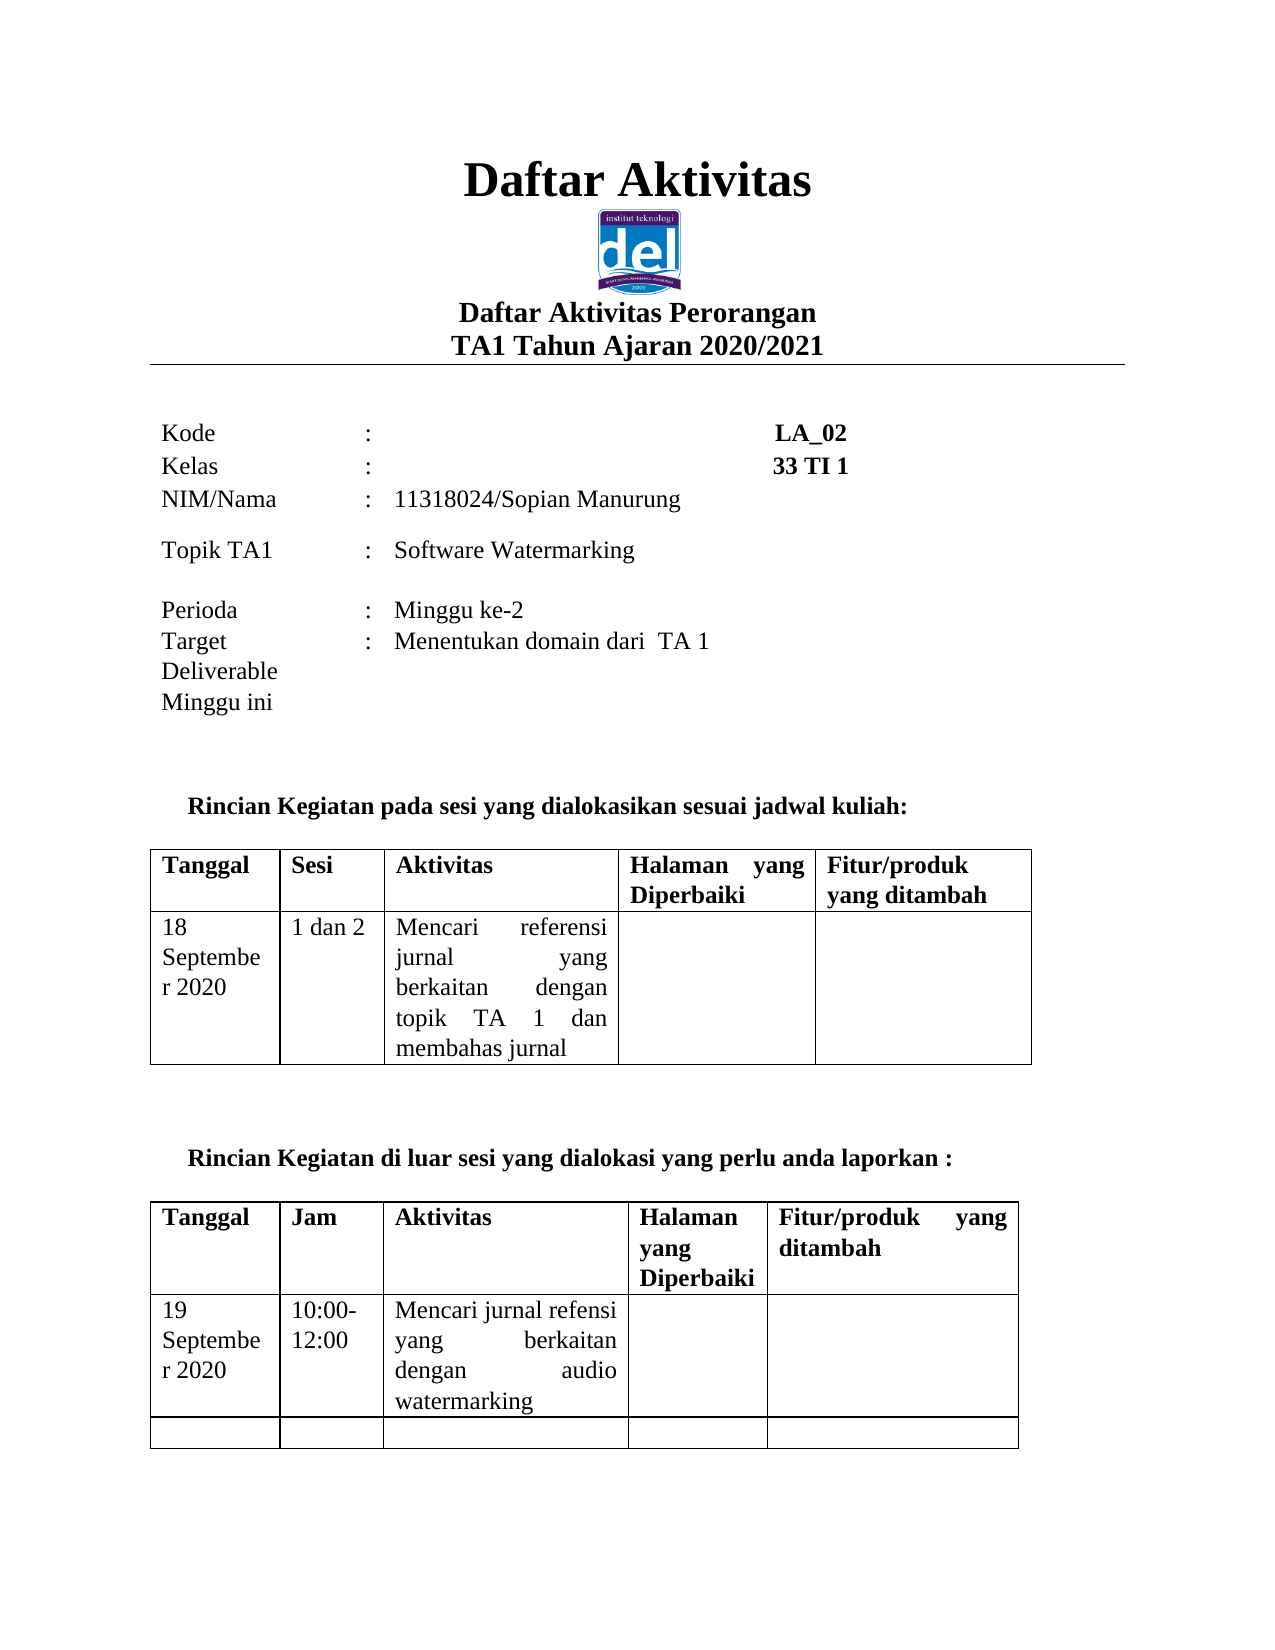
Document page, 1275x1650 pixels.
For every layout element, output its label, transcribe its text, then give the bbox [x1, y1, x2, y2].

table_cell [619, 912, 815, 1064]
table_cell [151, 1418, 279, 1448]
table_cell 10:00-12:00 [281, 1295, 383, 1416]
subtitle Rincian Kegiatan pada sesi yang dialokasikan sesuai jadwal kuliah: [187, 791, 1125, 819]
table_cell 33 TI 1 [383, 451, 1032, 484]
table_header Aktivitas [384, 1203, 628, 1294]
table_cell Software Watermarking [383, 535, 1032, 596]
table_header Kode [150, 418, 353, 451]
table_cell 11318024/Sopian Manurung [383, 484, 1032, 535]
table_cell 18 September 2020 [151, 912, 279, 1064]
picture [593, 207, 683, 295]
table_cell Mencari jurnal refensi yang berkaitan dengan audio watermarking [384, 1295, 628, 1416]
table_cell Target Deliverable Minggu ini [150, 626, 353, 717]
table_cell : [353, 626, 383, 717]
text Daftar Aktivitas [150, 150, 1125, 207]
table_header Aktivitas [385, 850, 618, 911]
table_cell : [353, 451, 383, 484]
subtitle Rincian Kegiatan di luar sesi yang dialokasi yang perlu anda laporkan : [187, 1143, 1125, 1172]
table_cell [816, 912, 1031, 1064]
table_header Fitur/produk yang ditambah [816, 850, 1031, 911]
table_cell Mencari referensi jurnal yang berkaitan dengan topik TA 1 dan membahas jurnal [385, 912, 618, 1064]
text TA1 Tahun Ajaran 2020/2021 [150, 328, 1125, 364]
table_cell [384, 1418, 628, 1448]
text Daftar Aktivitas Perorangan [150, 295, 1125, 328]
table_header Halaman yang Diperbaiki [619, 850, 815, 911]
table_cell NIM/Nama [150, 484, 353, 535]
table_header Fitur/produk yang ditambah [768, 1203, 1018, 1294]
table_cell 1 dan 2 [281, 912, 384, 1064]
table_cell [768, 1295, 1018, 1416]
table_cell 19 September 2020 [151, 1295, 279, 1416]
table_cell [281, 1418, 383, 1448]
table_header Jam [281, 1203, 383, 1294]
table_header Tanggal [151, 1203, 279, 1294]
table_header : [353, 418, 383, 451]
table_cell : [353, 484, 383, 535]
table_header Tanggal [151, 850, 279, 911]
table_cell Minggu ke-2 [383, 596, 1032, 626]
table_cell [629, 1418, 767, 1448]
table_cell [629, 1295, 767, 1416]
table_header LA_02 [383, 418, 1032, 451]
table_header Sesi [281, 850, 384, 911]
table_header Halaman yang Diperbaiki [629, 1203, 767, 1294]
table_cell Menentukan domain dari TA 1 [383, 626, 1032, 717]
table_cell Perioda [150, 596, 353, 626]
table_cell [768, 1418, 1018, 1448]
table_cell Kelas [150, 451, 353, 484]
table_cell : [353, 596, 383, 626]
table_cell : [353, 535, 383, 596]
table_cell Topik TA1 [150, 535, 353, 596]
